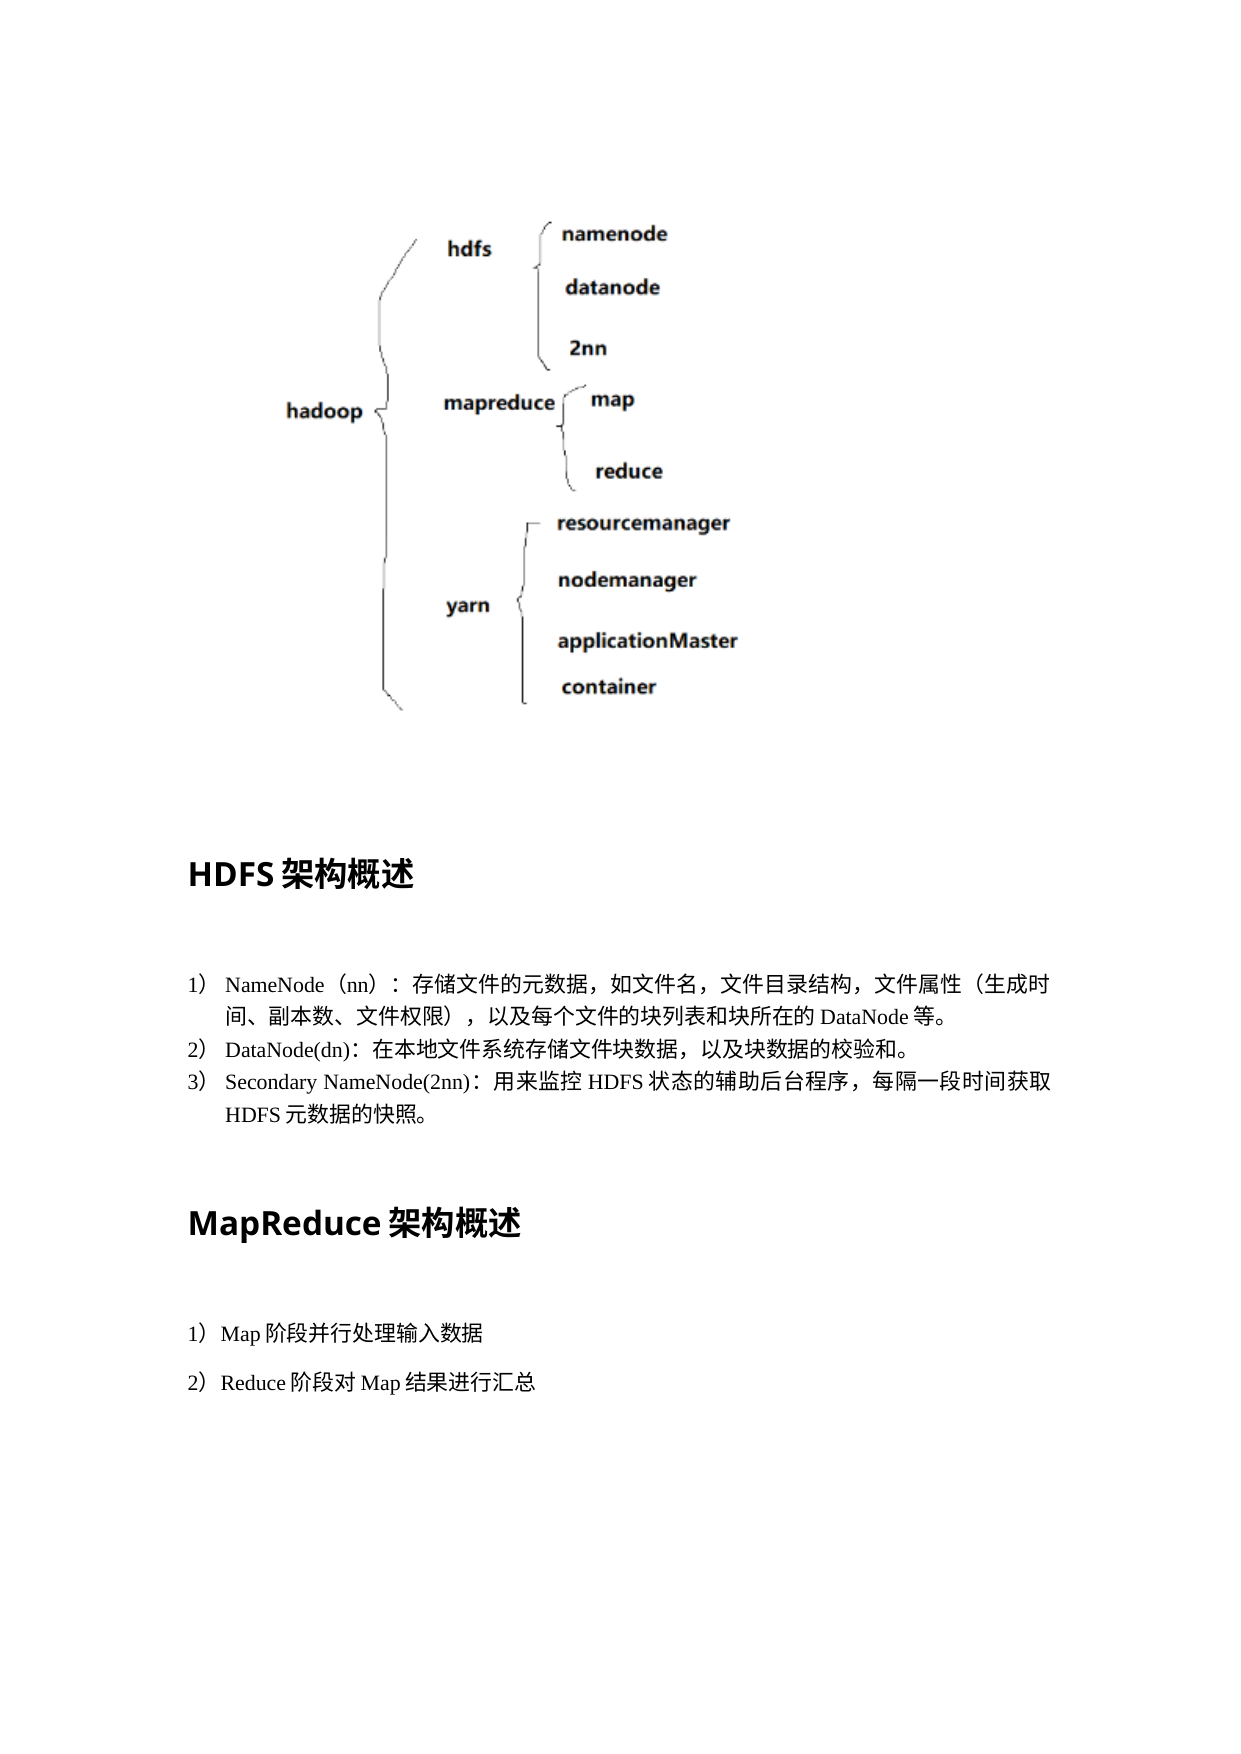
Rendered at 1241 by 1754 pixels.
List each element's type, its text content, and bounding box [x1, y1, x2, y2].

list Secondary NameNode(2nn)：用来监控HDFS状态的辅助后台程序，每隔一段时间获取HDFS元数据的快照。 [187, 1064, 1053, 1129]
list DataNode(dn)：在本地文件系统存储文件块数据，以及块数据的校验和。 [187, 1031, 1053, 1064]
subtitle HDFS架构概述 [187, 839, 1053, 904]
subtitle MapReduce架构概述 [187, 1188, 1053, 1253]
list 1）Map阶段并行处理输入数据 [187, 1316, 1053, 1348]
picture [187, 162, 854, 789]
list NameNode（nn）：存储文件的元数据，如文件名，文件目录结构，文件属性（生成时间、副本数、文件权限），以及每个文件的块列表和块所在的DataNode等。 [187, 966, 1053, 1031]
list 2）Reduce阶段对Map结果进行汇总 [187, 1364, 1053, 1397]
